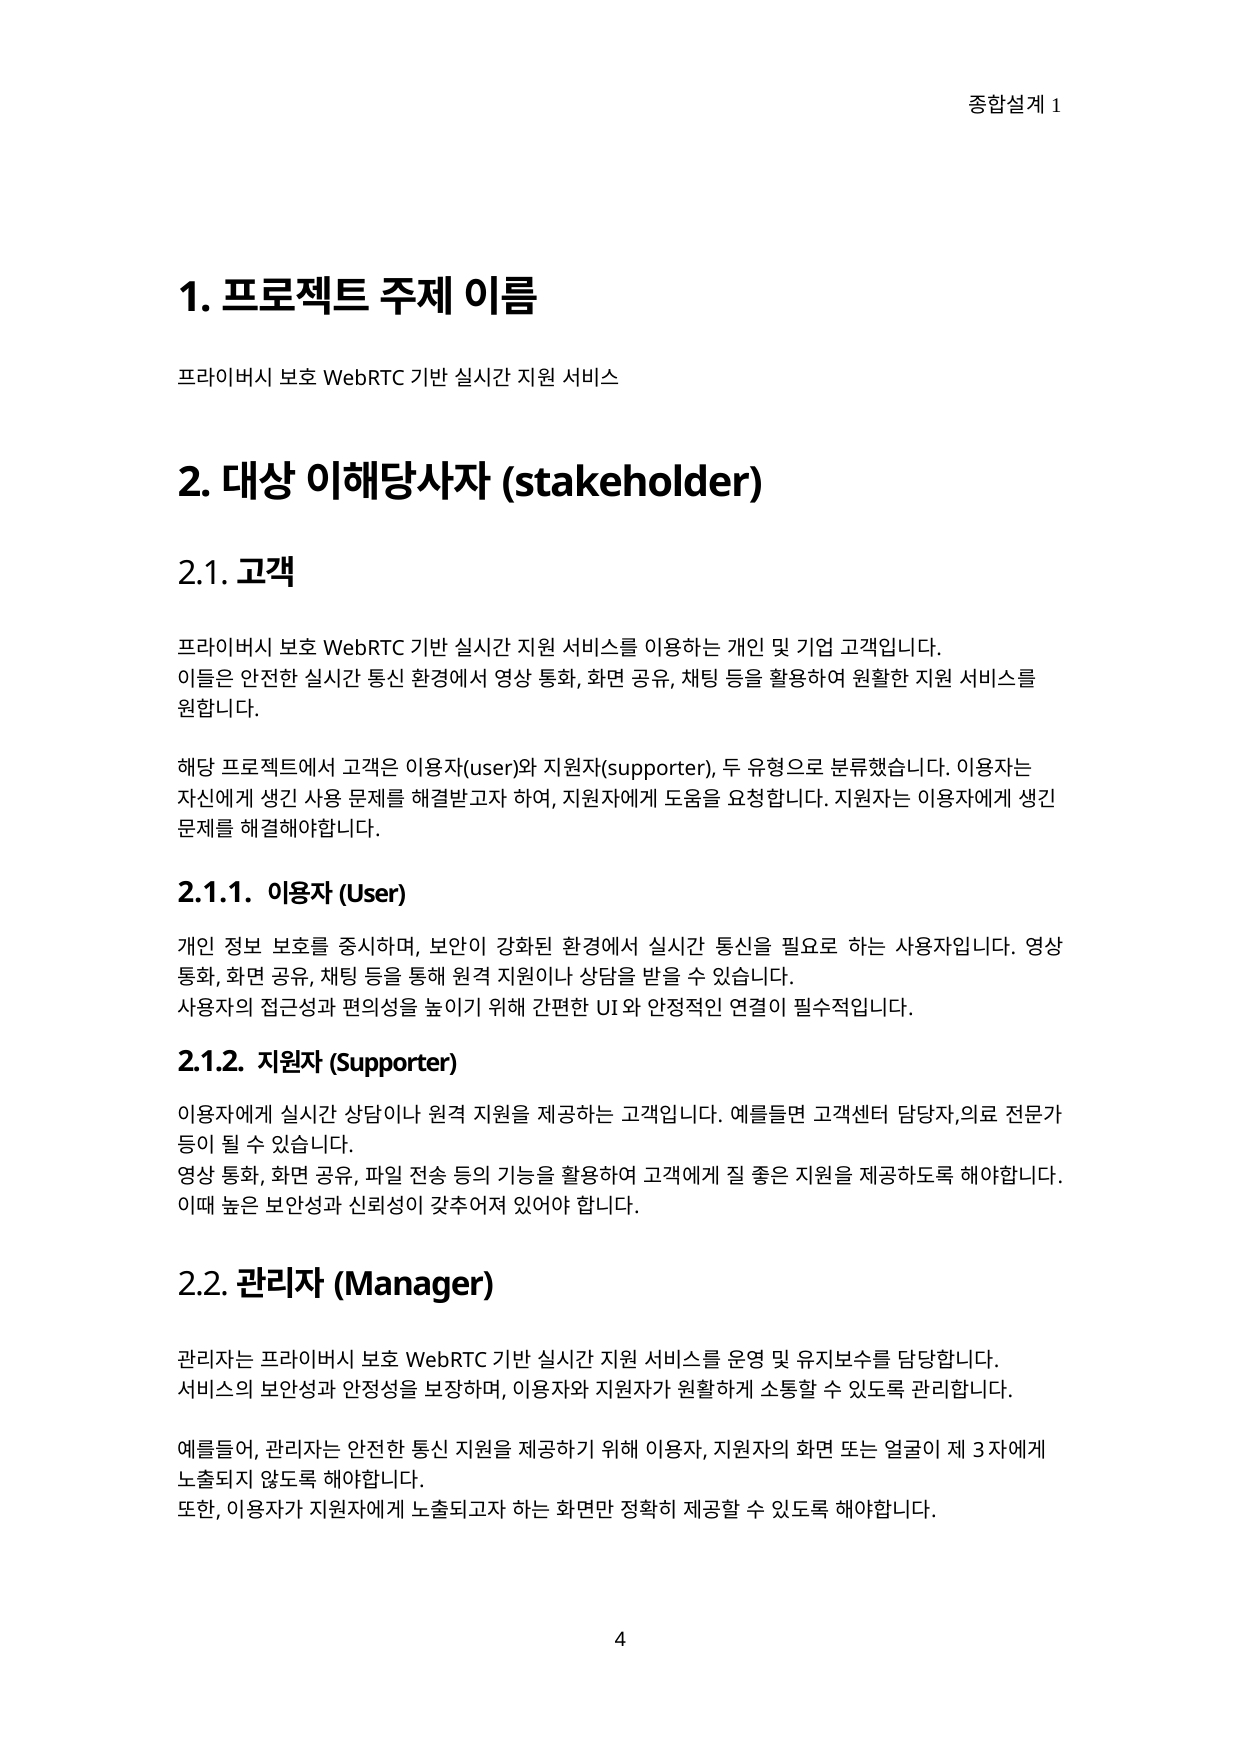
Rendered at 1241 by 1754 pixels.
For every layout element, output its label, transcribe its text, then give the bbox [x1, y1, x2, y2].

text 개인 정보 보호를 중시하며, 보안이 강화된 환경에서 실시간 통신을 필요로 하는 사용자입니다. 영상 통화, 화면 공유, 채팅 등을 통해 원격 지원이나 상담을 받을 수 있습니다. 사용자의 접근성과 편의성을 높이기 위해 간편한 UI와 안정적인 연결이 필수적입니다. [177, 930, 1063, 1021]
text 해당 프로젝트에서 고객은 이용자(user)와 지원자(supporter), 두 유형으로 분류했습니다. 이용자는 자신에게 생긴 사용 문제를 해결받고자 하여, 지원자에게 도움을 요청합니다. 지원자는 이용자에게 생긴 문제를 해결해야합니다. [177, 752, 1063, 843]
text 프라이버시 보호 WebRTC 기반 실시간 지원 서비스를 이용하는 개인 및 기업 고객입니다. 이들은 안전한 실시간 통신 환경에서 영상 통화, 화면 공유, 채팅 등을 활용하여 원활한 지원 서비스를 원합니다. [177, 632, 1063, 722]
text 관리자는 프라이버시 보호 WebRTC 기반 실시간 지원 서비스를 운영 및 유지보수를 담당합니다. 서비스의 보안성과 안정성을 보장하며, 이용자와 지원자가 원활하게 소통할 수 있도록 관리합니다. [177, 1343, 1063, 1404]
subtitle 지원자 (Supporter) [177, 1040, 1063, 1079]
subtitle 프로젝트 주제 이름 [177, 263, 1063, 323]
subtitle 고객 [177, 546, 1063, 594]
text 예를들어, 관리자는 안전한 통신 지원을 제공하기 위해 이용자, 지원자의 화면 또는 얼굴이 제 3자에게 노출되지 않도록 해야합니다. 또한, 이용자가 지원자에게 노출되고자 하는 화면만 정확히 제공할 수 있도록 해야합니다. [177, 1433, 1063, 1524]
subtitle 대상 이해당사자 (stakeholder) [177, 448, 1063, 508]
text 이용자에게 실시간 상담이나 원격 지원을 제공하는 고객입니다. 예를들면 고객센터 담당자,의료 전문가 등이 될 수 있습니다. 영상 통화, 화면 공유, 파일 전송 등의 기능을 활용하여 고객에게 질 좋은 지원을 제공하도록 해야합니다. 이때 높은 보안성과 신뢰성이 갖추어져 있어야 합니다. [177, 1098, 1063, 1219]
subtitle 이용자 (User) [177, 872, 1063, 911]
text 프라이버시 보호 WebRTC 기반 실시간 지원 서비스 [177, 361, 1063, 391]
subtitle 관리자 (Manager) [177, 1257, 1063, 1306]
